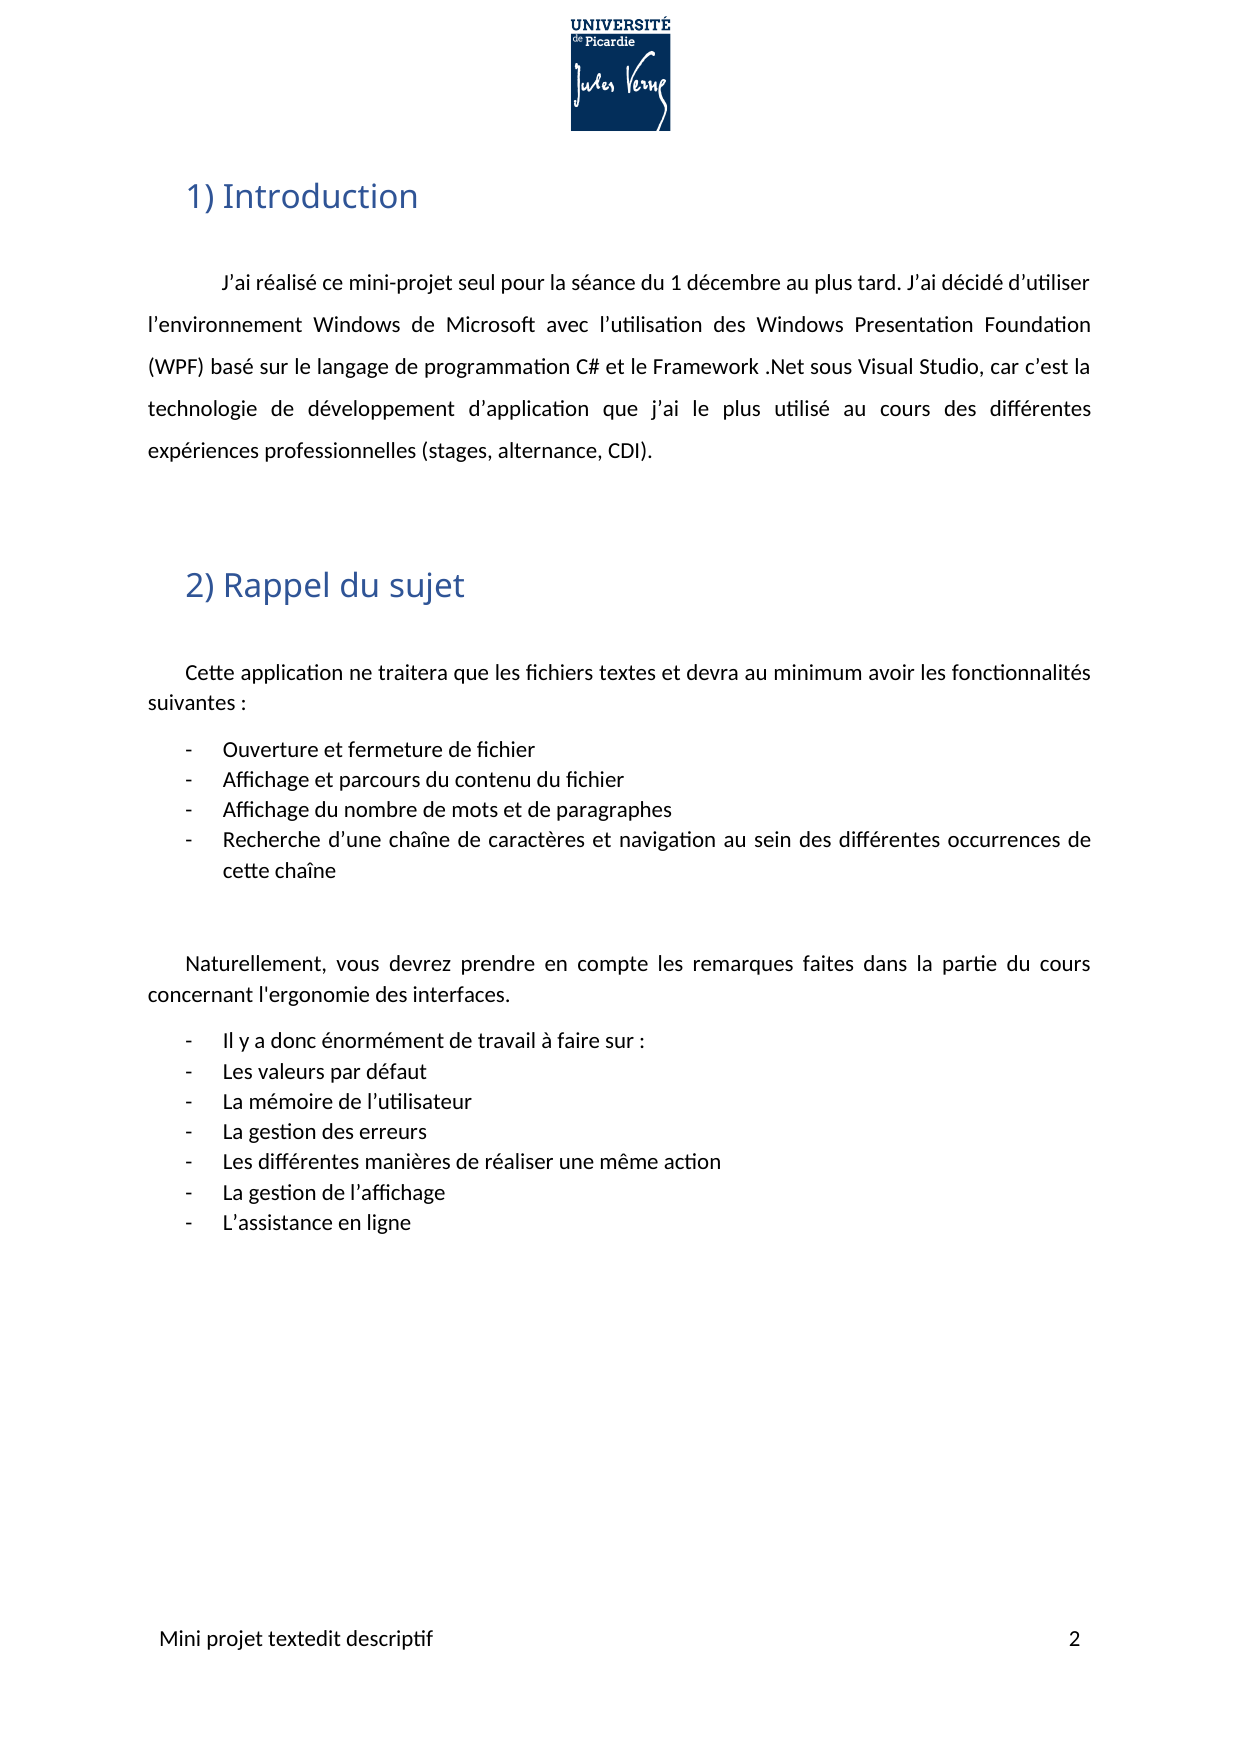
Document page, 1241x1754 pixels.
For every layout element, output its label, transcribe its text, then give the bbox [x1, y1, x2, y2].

list La gestion de l’affichage [185, 1178, 1093, 1206]
list Recherche d’une chaîne de caractères et navigation au sein des différentes occurrences de cette chaîne [185, 826, 1093, 884]
list Les valeurs par défaut [185, 1057, 1093, 1085]
subtitle Introduction [185, 173, 1093, 218]
list Les différentes manières de réaliser une même action [185, 1147, 1093, 1175]
picture [563, 13, 677, 138]
list Affichage du nombre de mots et de paragraphes [185, 795, 1093, 823]
subtitle Rappel du sujet [185, 562, 1093, 607]
list Ouverture et fermeture de fichier [185, 735, 1093, 763]
list L’assistance en ligne [185, 1208, 1093, 1236]
text Cette application ne traitera que les fichiers textes et devra au minimum avoir les fonctionnalités suivantes : [148, 658, 1093, 716]
list La gestion des erreurs [185, 1117, 1093, 1145]
text Naturellement, vous devrez prendre en compte les remarques faites dans la partie du cours concernant l'ergonomie des interfaces. [148, 949, 1093, 1008]
text J’ai réalisé ce mini-projet seul pour la séance du 1 décembre au plus tard. J’ai décidé d’utiliser l’environnement Windows de Microsoft avec l’utilisation des Windows Presentation Foundation (WPF) basé sur le langage de programmation C# et le Framework .Net sous Visual Studio, car c’est la technologie de développement d’application que j’ai le plus utilisé au cours des différentes expériences professionnelles (stages, alternance, CDI). [148, 268, 1093, 464]
list Affichage et parcours du contenu du fichier [185, 765, 1093, 793]
list Il y a donc énormément de travail à faire sur : [185, 1027, 1093, 1054]
list La mémoire de l’utilisateur [185, 1087, 1093, 1115]
